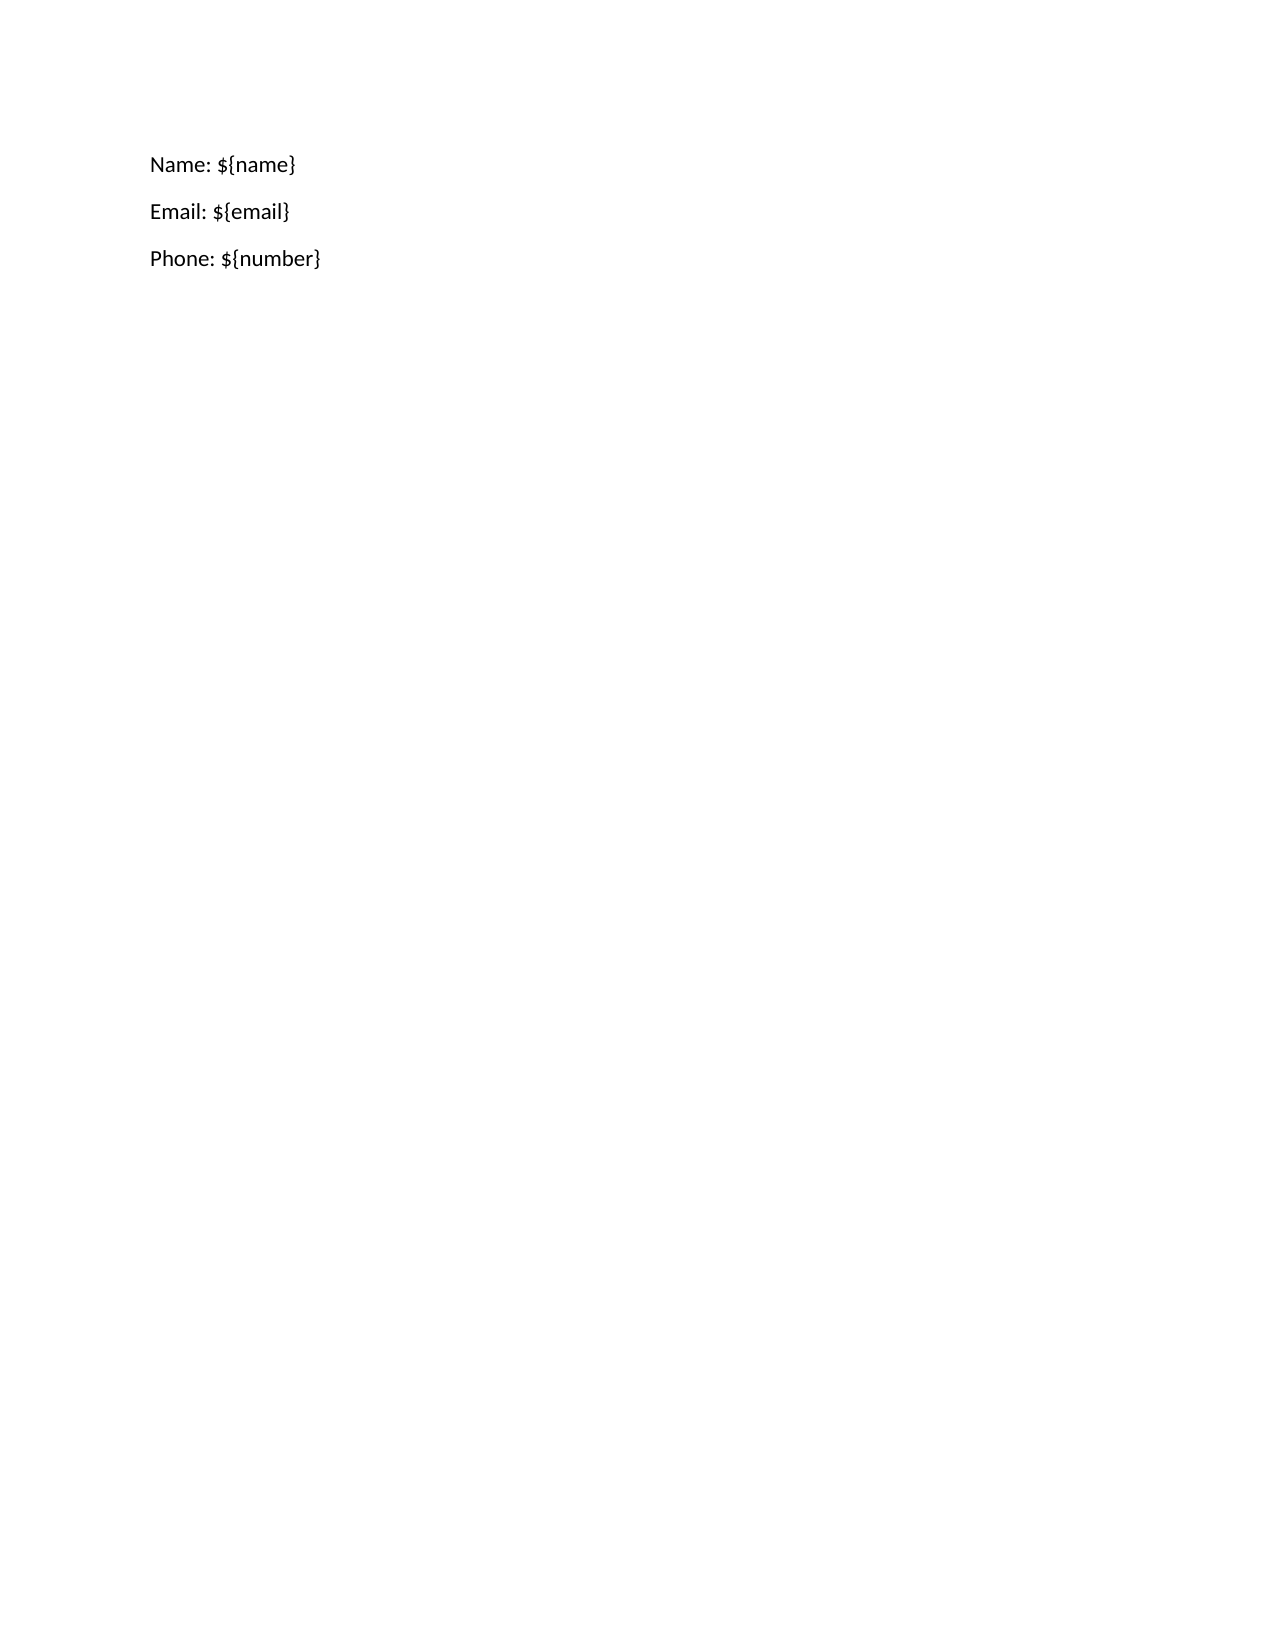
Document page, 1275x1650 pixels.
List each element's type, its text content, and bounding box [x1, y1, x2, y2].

text Email: ${email} [150, 197, 1125, 225]
text Name: ${name} [150, 150, 1125, 178]
text Phone: ${number} [150, 244, 1125, 272]
